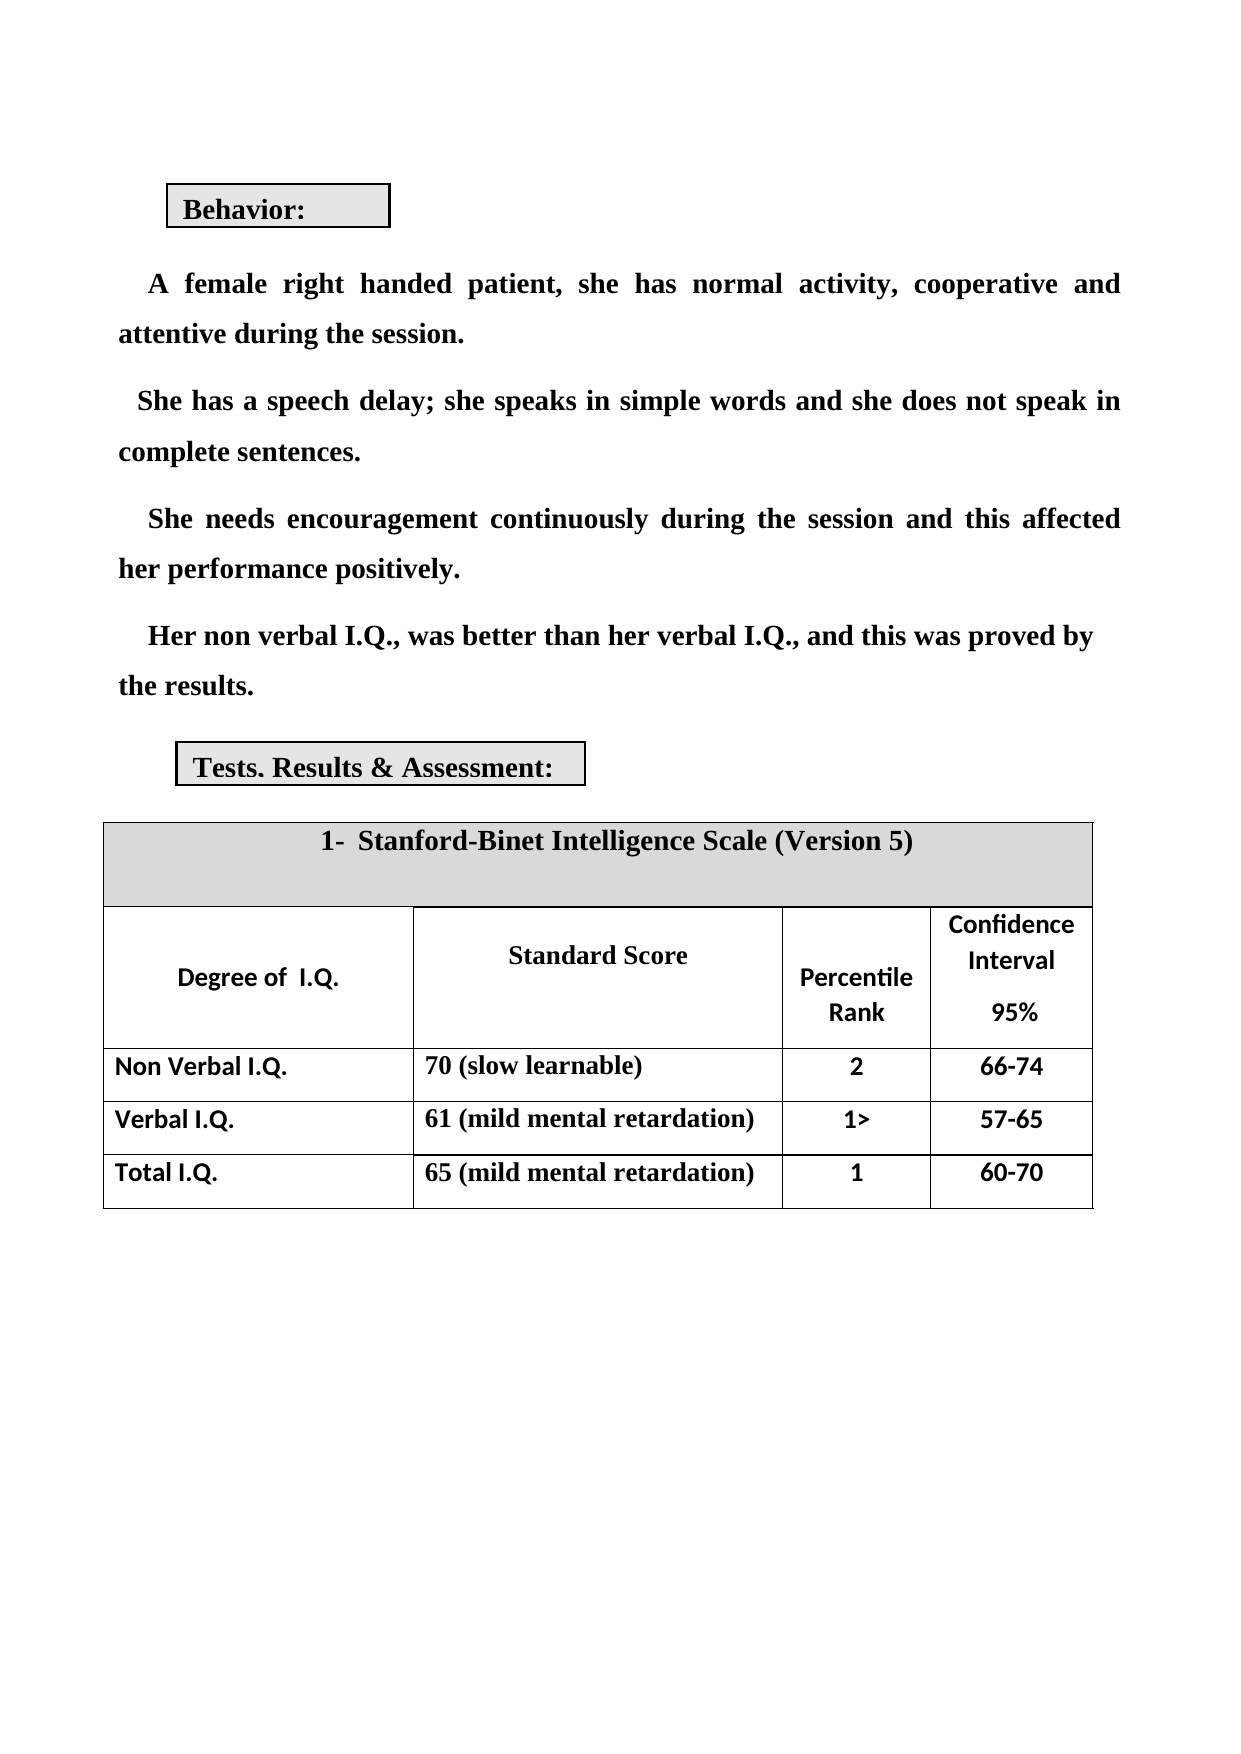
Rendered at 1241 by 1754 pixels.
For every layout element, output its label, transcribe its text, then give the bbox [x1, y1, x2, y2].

table_cell 2 [783, 1049, 930, 1101]
table_cell Total I.Q. [104, 1155, 413, 1207]
table_cell 1 [783, 1156, 930, 1207]
text She needs encouragement continuously during the session and this affected her performance positively. [118, 501, 1122, 584]
table_cell 70 (slow learnable) [414, 1049, 782, 1101]
text She has a speech delay; she speaks in simple words and she does not speak in complete sentences. [118, 383, 1122, 467]
table_cell Percentile Rank [783, 908, 930, 1047]
table_cell Confidence Interval 95% [931, 908, 1092, 1047]
table_header Stanford-Binet Intelligence Scale (Version 5) [104, 823, 1092, 906]
table_cell 60-70 [931, 1156, 1092, 1207]
table_cell 61 (mild mental retardation) [414, 1102, 782, 1154]
text A female right handed patient, she has normal activity, cooperative and attentive during the session. [118, 266, 1122, 350]
table_cell Degree of I.Q. [104, 907, 413, 1047]
table_cell Standard Score [414, 908, 782, 1047]
table_cell 66-74 [931, 1049, 1092, 1101]
table_cell 65 (mild mental retardation) [414, 1156, 782, 1207]
text Her non verbal I.Q., was better than her verbal I.Q., and this was proved by the results. [118, 618, 1122, 702]
table_cell 1> [783, 1102, 930, 1154]
table_cell Verbal I.Q. [104, 1102, 413, 1154]
table_cell Non Verbal I.Q. [104, 1049, 413, 1101]
table_cell 57-65 [931, 1102, 1092, 1154]
